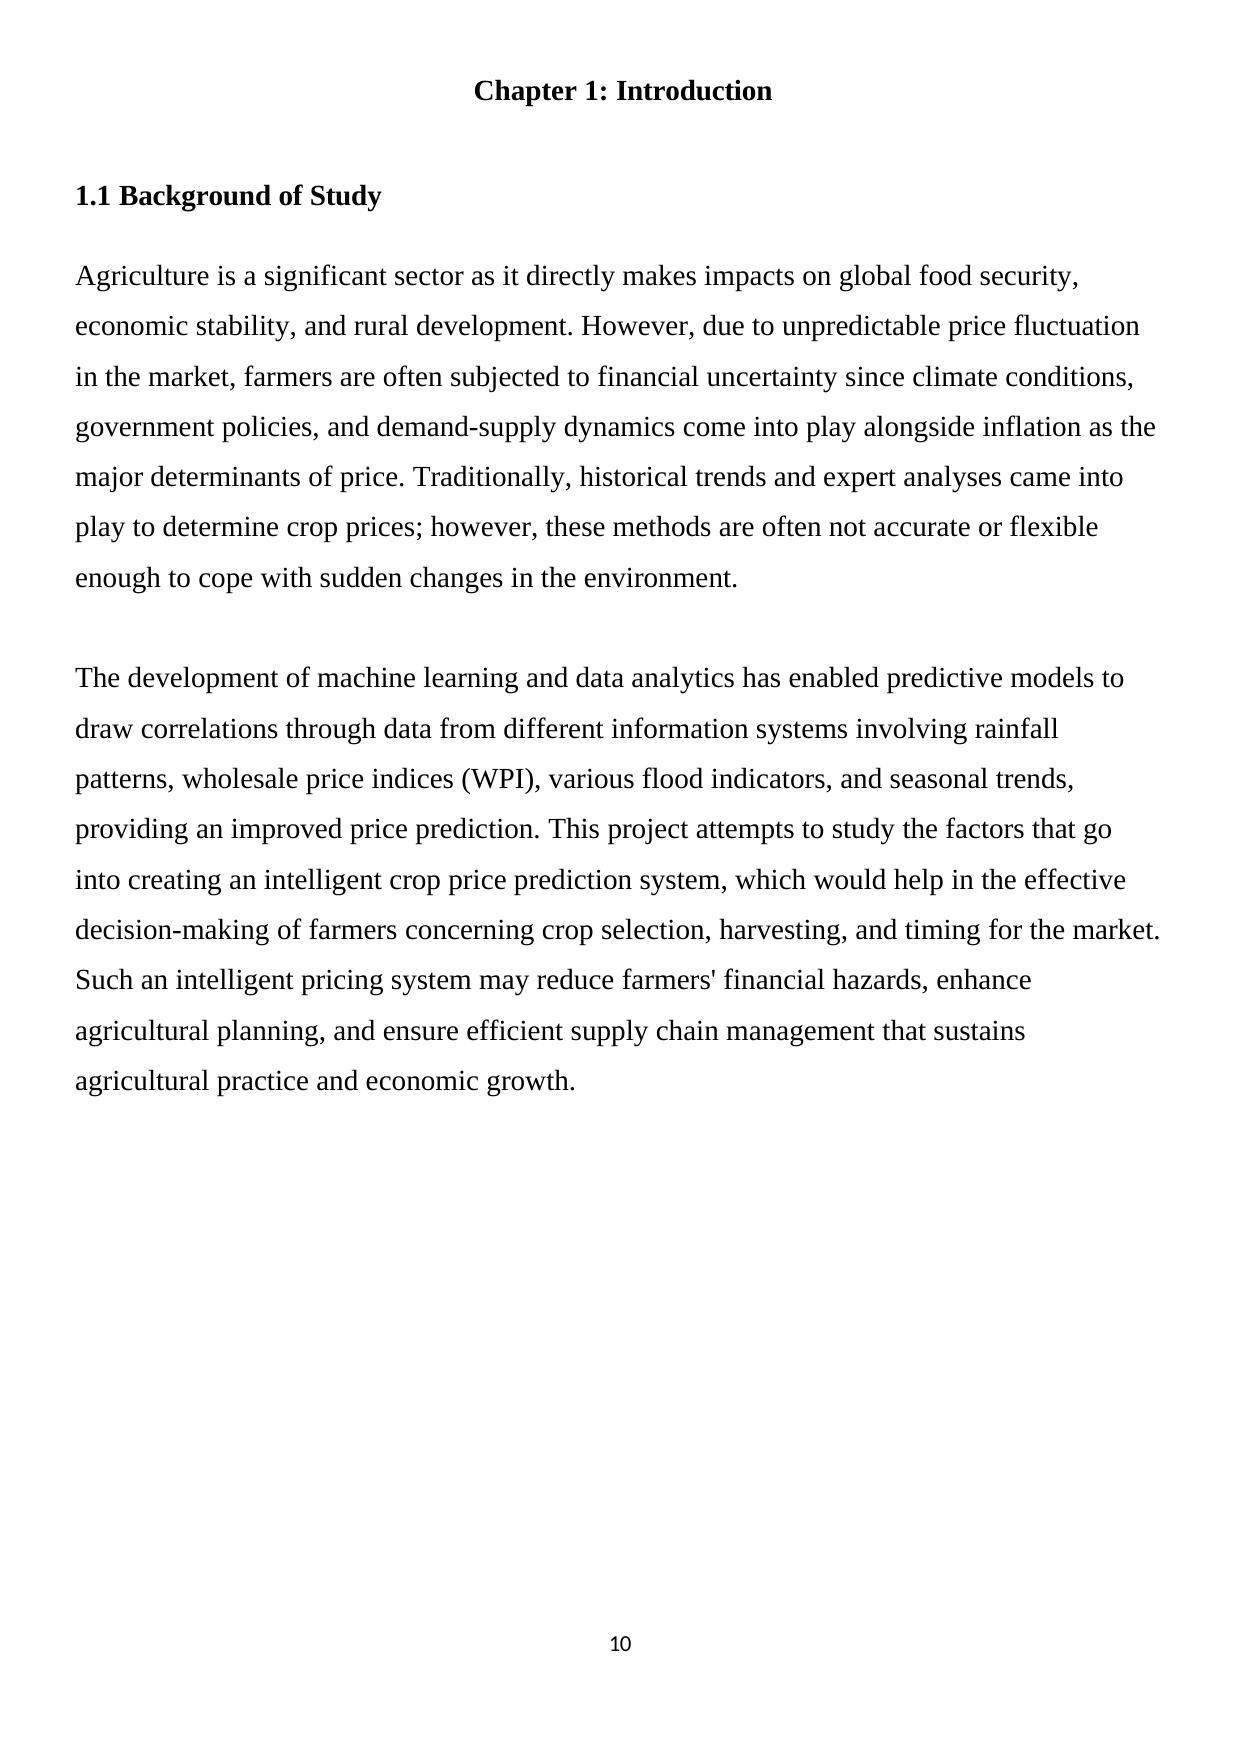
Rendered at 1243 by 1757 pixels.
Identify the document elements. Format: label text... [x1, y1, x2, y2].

list Background of Study [75, 178, 1243, 212]
text The development of machine learning and data analytics has enabled predictive models to draw correlations through data from different information systems involving rainfall patterns, wholesale price indices (WPI), various flood indicators, and seasonal trends, providing an improved price prediction. This project attempts to study the factors that go into creating an intelligent crop price prediction system, which would help in the effective decision-making of farmers concerning crop selection, harvesting, and timing for the market. Such an intelligent pricing system may reduce farmers' financial hazards, enhance agricultural planning, and ensure efficient supply chain management that sustains agricultural practice and economic growth. [75, 661, 1161, 1097]
text Agriculture is a significant sector as it directly makes impacts on global food security, economic stability, and rural development. However, due to unpredictable price fluctuation in the market, farmers are often subjected to financial uncertainty since climate conditions, government policies, and demand-supply dynamics come into play alongside inflation as the major determinants of price. Traditionally, historical trends and expert analyses came into play to determine crop prices; however, these methods are often not accurate or flexible enough to cope with sudden changes in the environment. [75, 258, 1160, 593]
text Chapter 1: Introduction [102, 73, 1143, 106]
